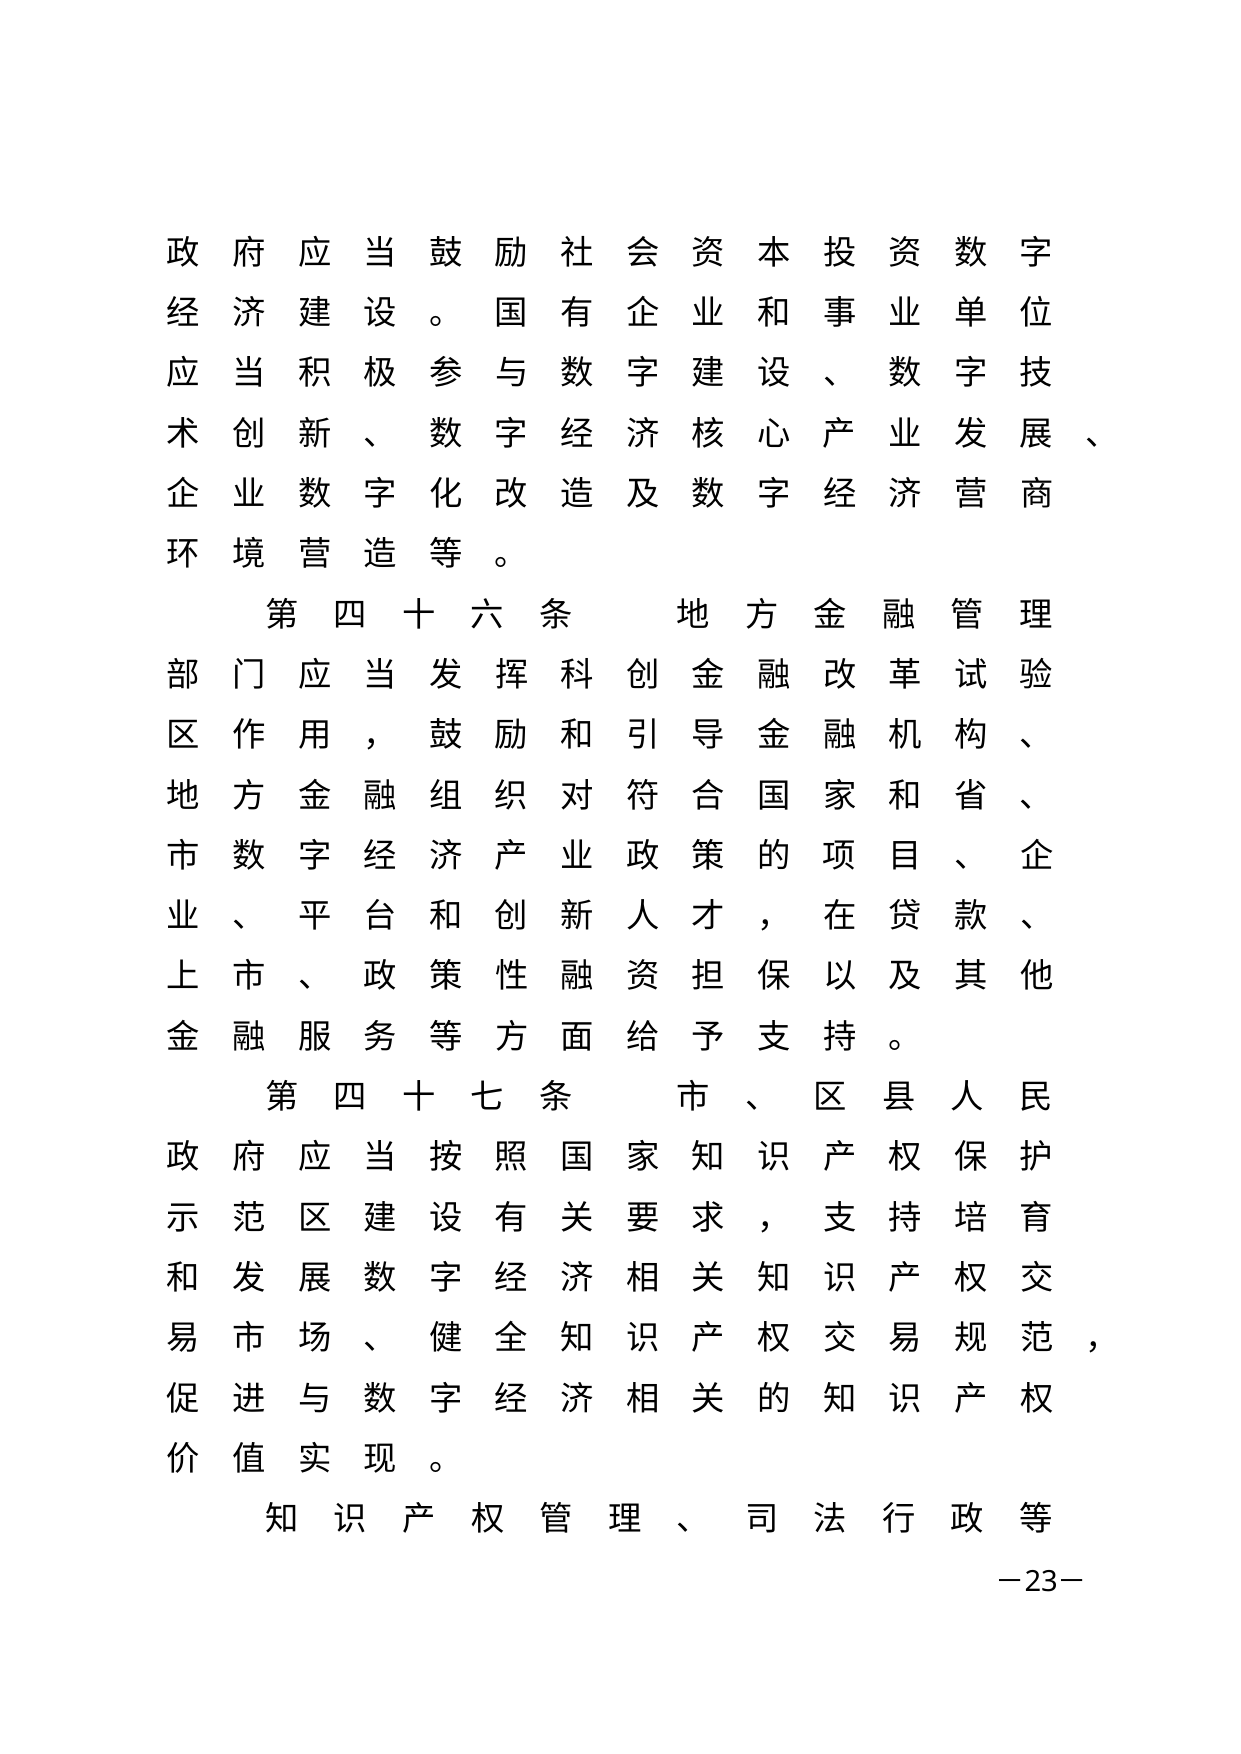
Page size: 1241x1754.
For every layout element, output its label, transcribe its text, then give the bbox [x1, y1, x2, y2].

text 第四十六条 地方金融管理部门应当发挥科创金融改革试验区作用，鼓励和引导金融机构、地方金融组织对符合国家和省、市数字经济产业政策的项目、企业、平台和创新人才，在贷款、上市、政策性融资担保以及其他金融服务等方面给予支持。 [167, 581, 1085, 1064]
text 知识产权管理、司法行政等部门和人民法院应当加强数字经济知识产权保护和服务，健全知识产权侵权的预防、预警和纠纷应对机制，依法打击数字经济领域知识产权不正当竞争和侵权行为。 [167, 1486, 1085, 1546]
text 第四十七条 市、区县人民政府应当按照国家知识产权保护示范区建设有关要求，支持培育和发展数字经济相关知识产权交易市场、健全知识产权交易规范，促进与数字经济相关的知识产权价值实现。 [167, 1064, 1085, 1486]
text 第四十五条 市、区县人民政府应当鼓励社会资本投资数字经济建设。国有企业和事业单位应当积极参与数字建设、数字技术创新、数字经济核心产业发展、企业数字化改造及数字经济营商环境营造等。 [167, 219, 1085, 581]
